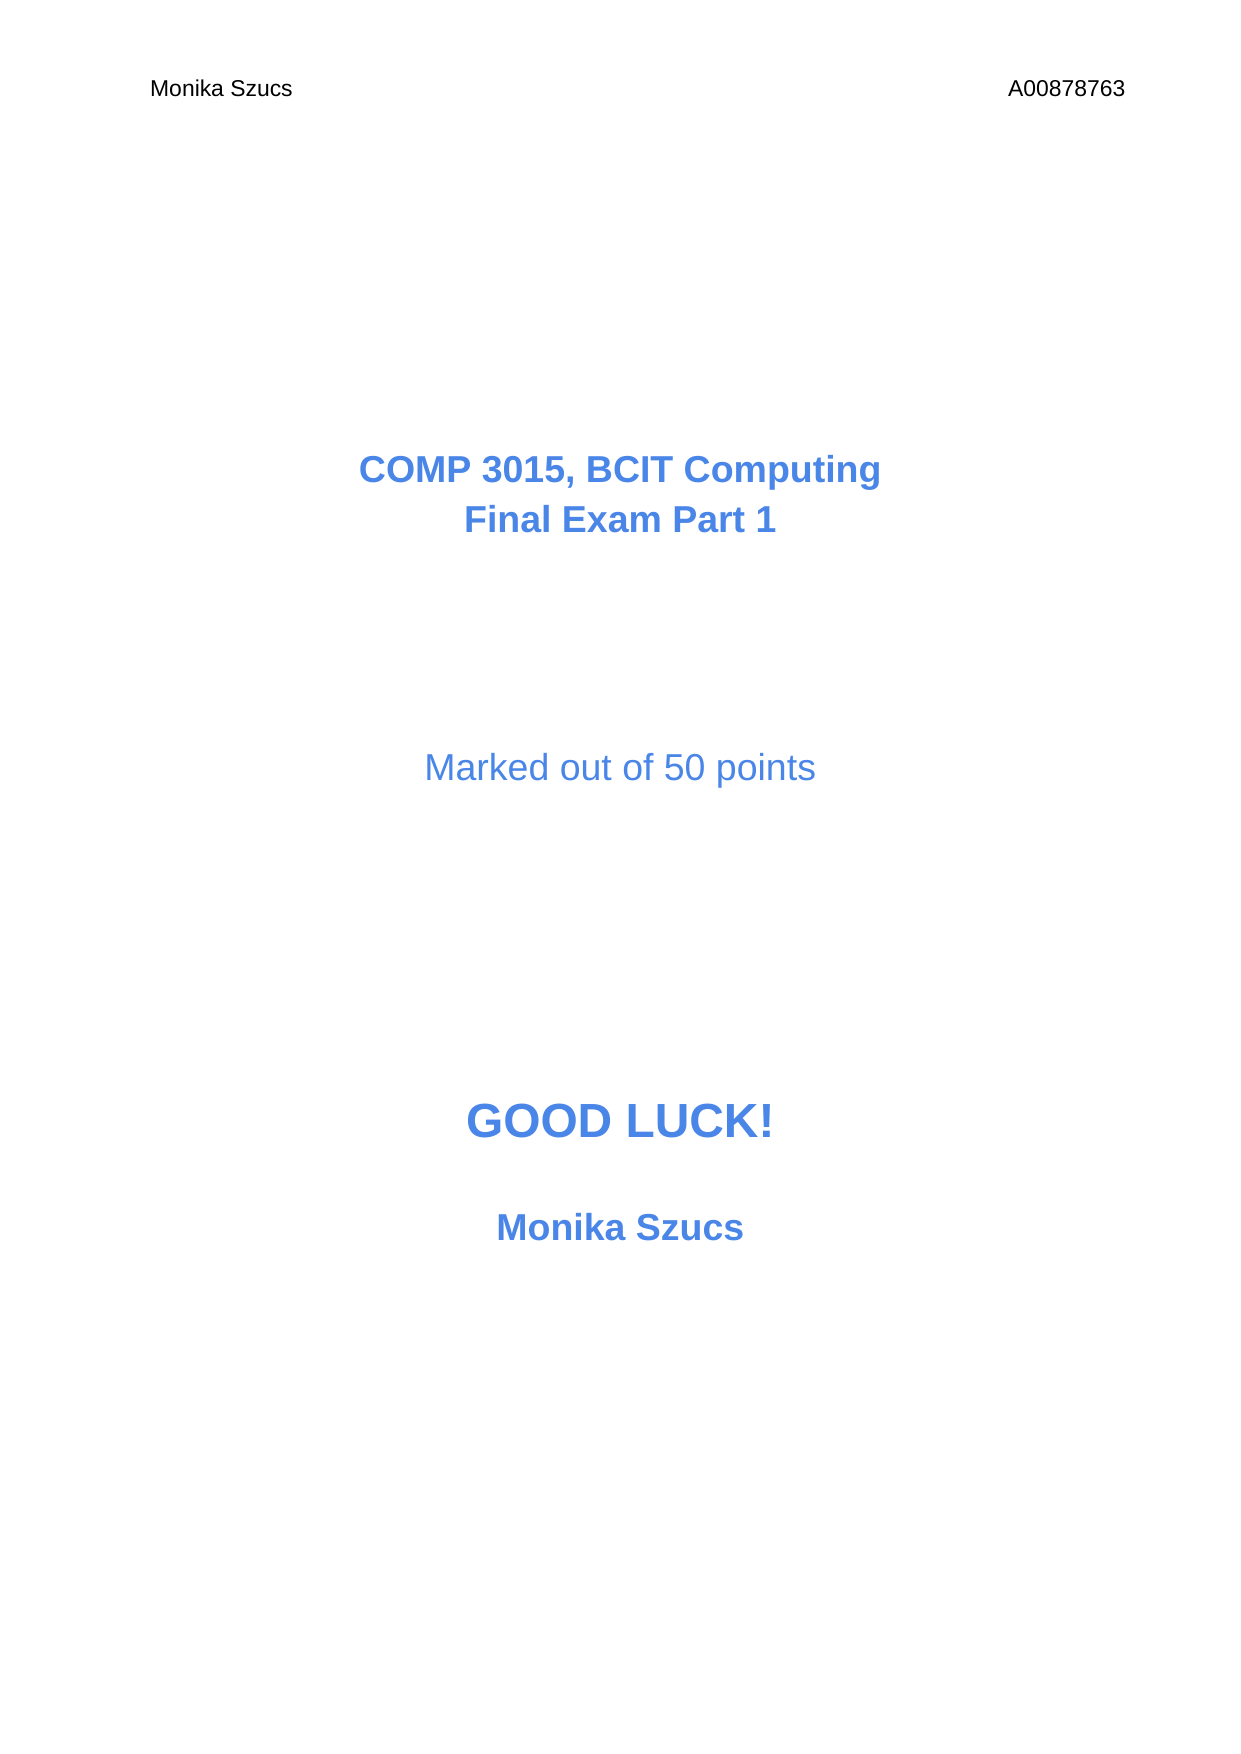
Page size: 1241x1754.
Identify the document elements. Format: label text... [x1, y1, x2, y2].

text Monika Szucs [150, 1205, 1090, 1248]
text GOOD LUCK! [150, 1092, 1090, 1147]
text COMP 3015, BCIT Computing [150, 447, 1090, 491]
text Final Exam Part 1 [150, 497, 1090, 540]
text Marked out of 50 points [150, 745, 1090, 788]
